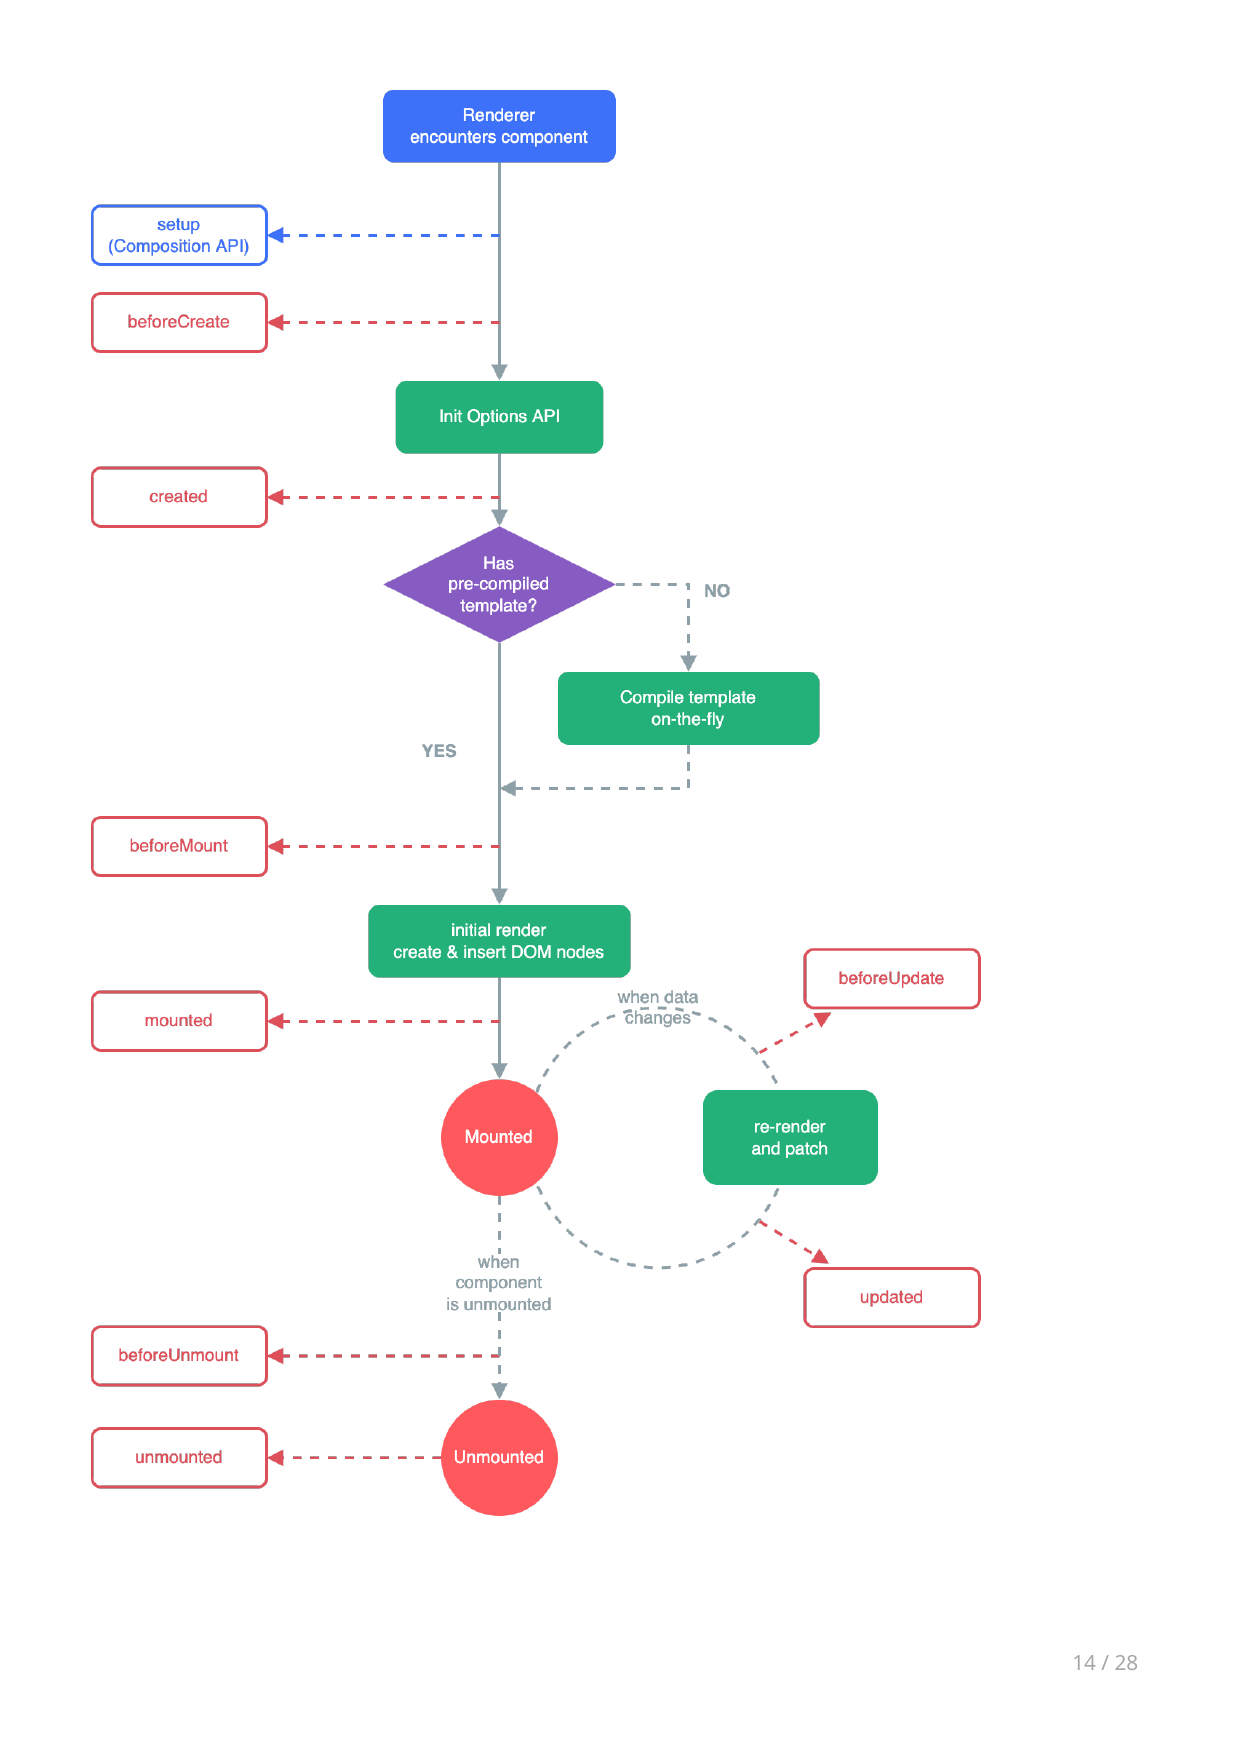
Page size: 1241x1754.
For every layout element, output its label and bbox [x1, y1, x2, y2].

picture [75, 75, 996, 1531]
